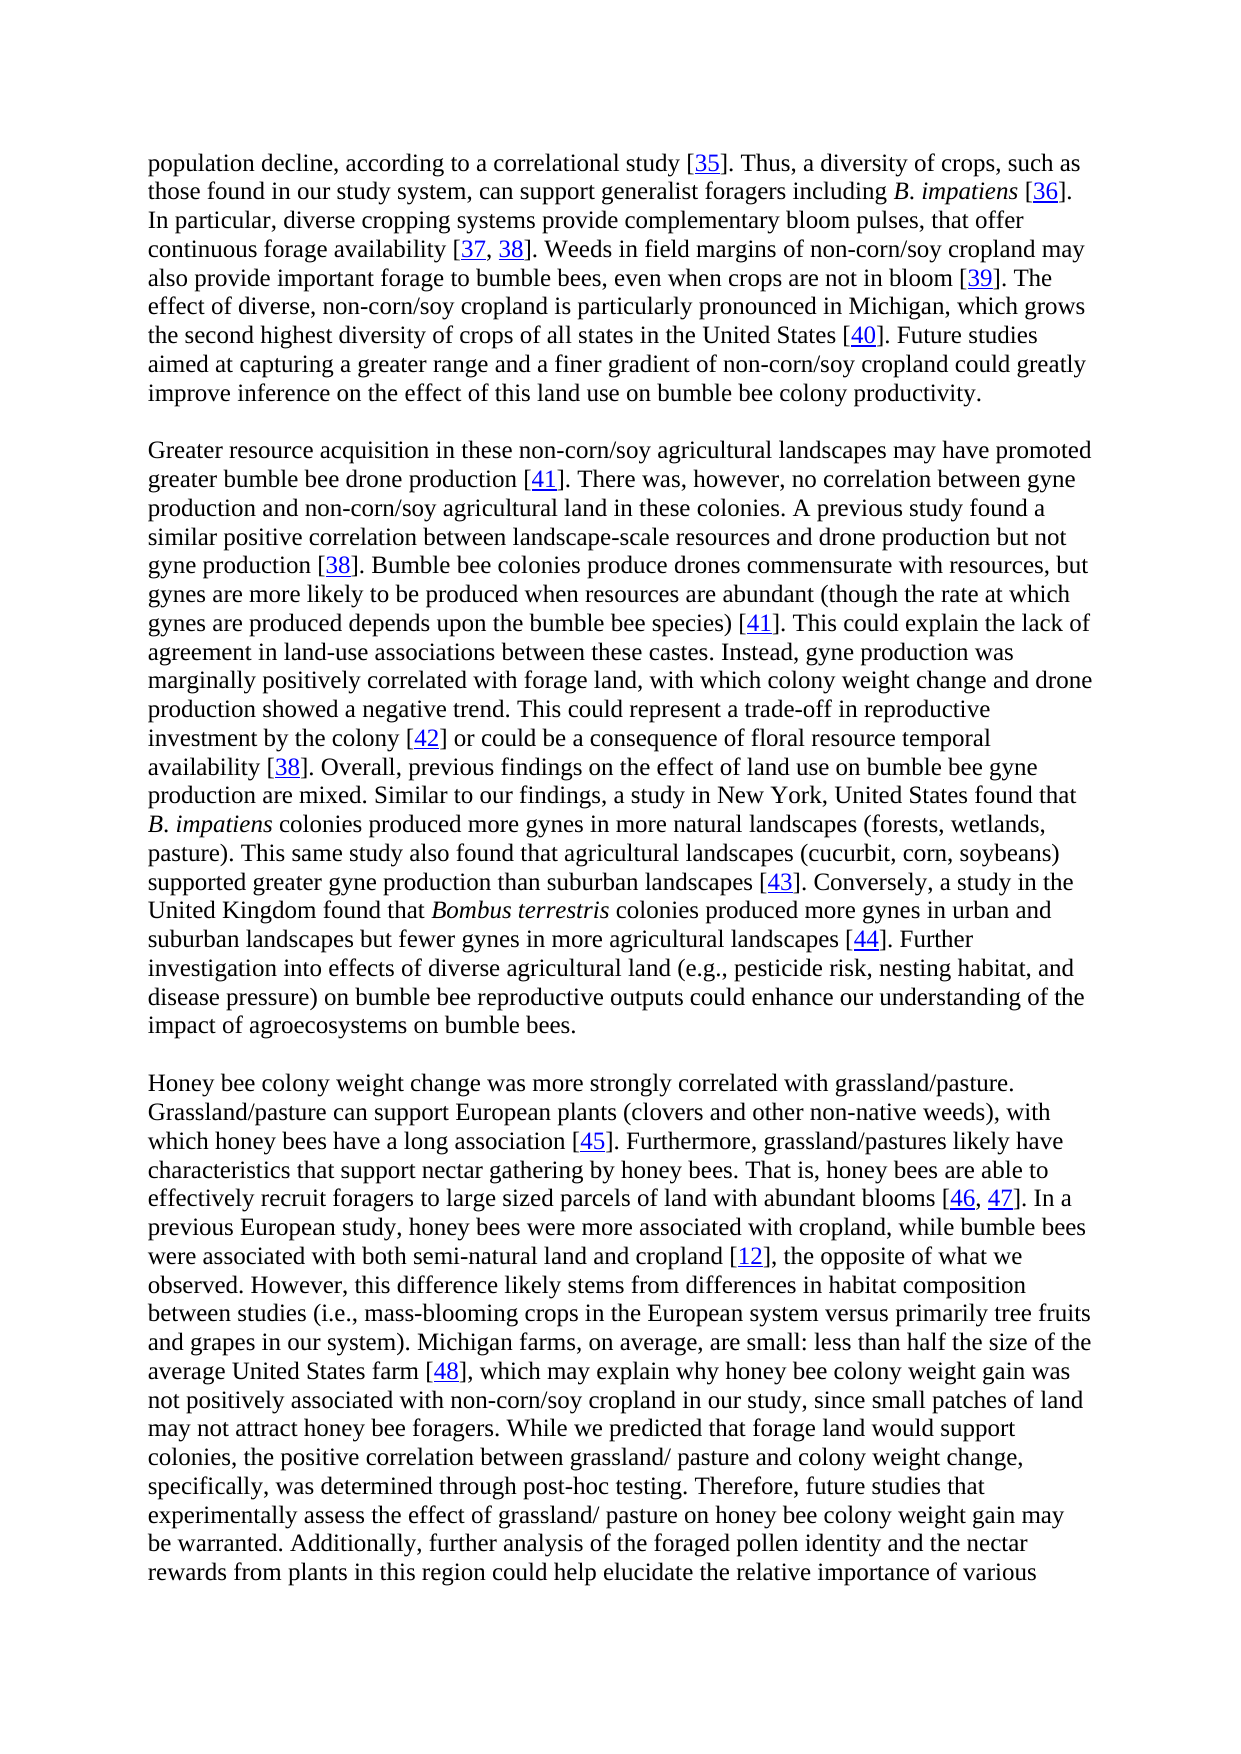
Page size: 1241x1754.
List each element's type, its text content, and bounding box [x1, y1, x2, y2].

text Greater resource acquisition in these non-corn/soy agricultural landscapes may have promoted greater bumble bee drone production [41]. There was, however, no correlation between gyne production and non-corn/soy agricultural land in these colonies. A previous study found a similar positive correlation between landscape-scale resources and drone production but not gyne production [38]. Bumble bee colonies produce drones commensurate with resources, but gynes are more likely to be produced when resources are abundant (though the rate at which gynes are produced depends upon the bumble bee species) [41]. This could explain the lack of agreement in land-use associations between these castes. Instead, gyne production was marginally positively correlated with forage land, with which colony weight change and drone production showed a negative trend. This could represent a trade-off in reproductive investment by the colony [42] or could be a consequence of floral resource temporal availability [38]. Overall, previous findings on the effect of land use on bumble bee gyne production are mixed. Similar to our findings, a study in New York, United States found that B. impatiens colonies produced more gynes in more natural landscapes (forests, wetlands, pasture). This same study also found that agricultural landscapes (cucurbit, corn, soybeans) supported greater gyne production than suburban landscapes [43]. Conversely, a study in the United Kingdom found that Bombus terrestris colonies produced more gynes in urban and suburban landscapes but fewer gynes in more agricultural landscapes [44]. Further investigation into effects of diverse agricultural land (e.g., pesticide risk, nesting habitat, and disease pressure) on bumble bee reproductive outputs could enhance our understanding of the impact of agroecosystems on bumble bees. [148, 436, 1093, 1039]
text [148, 1068, 1093, 1586]
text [148, 148, 1093, 406]
